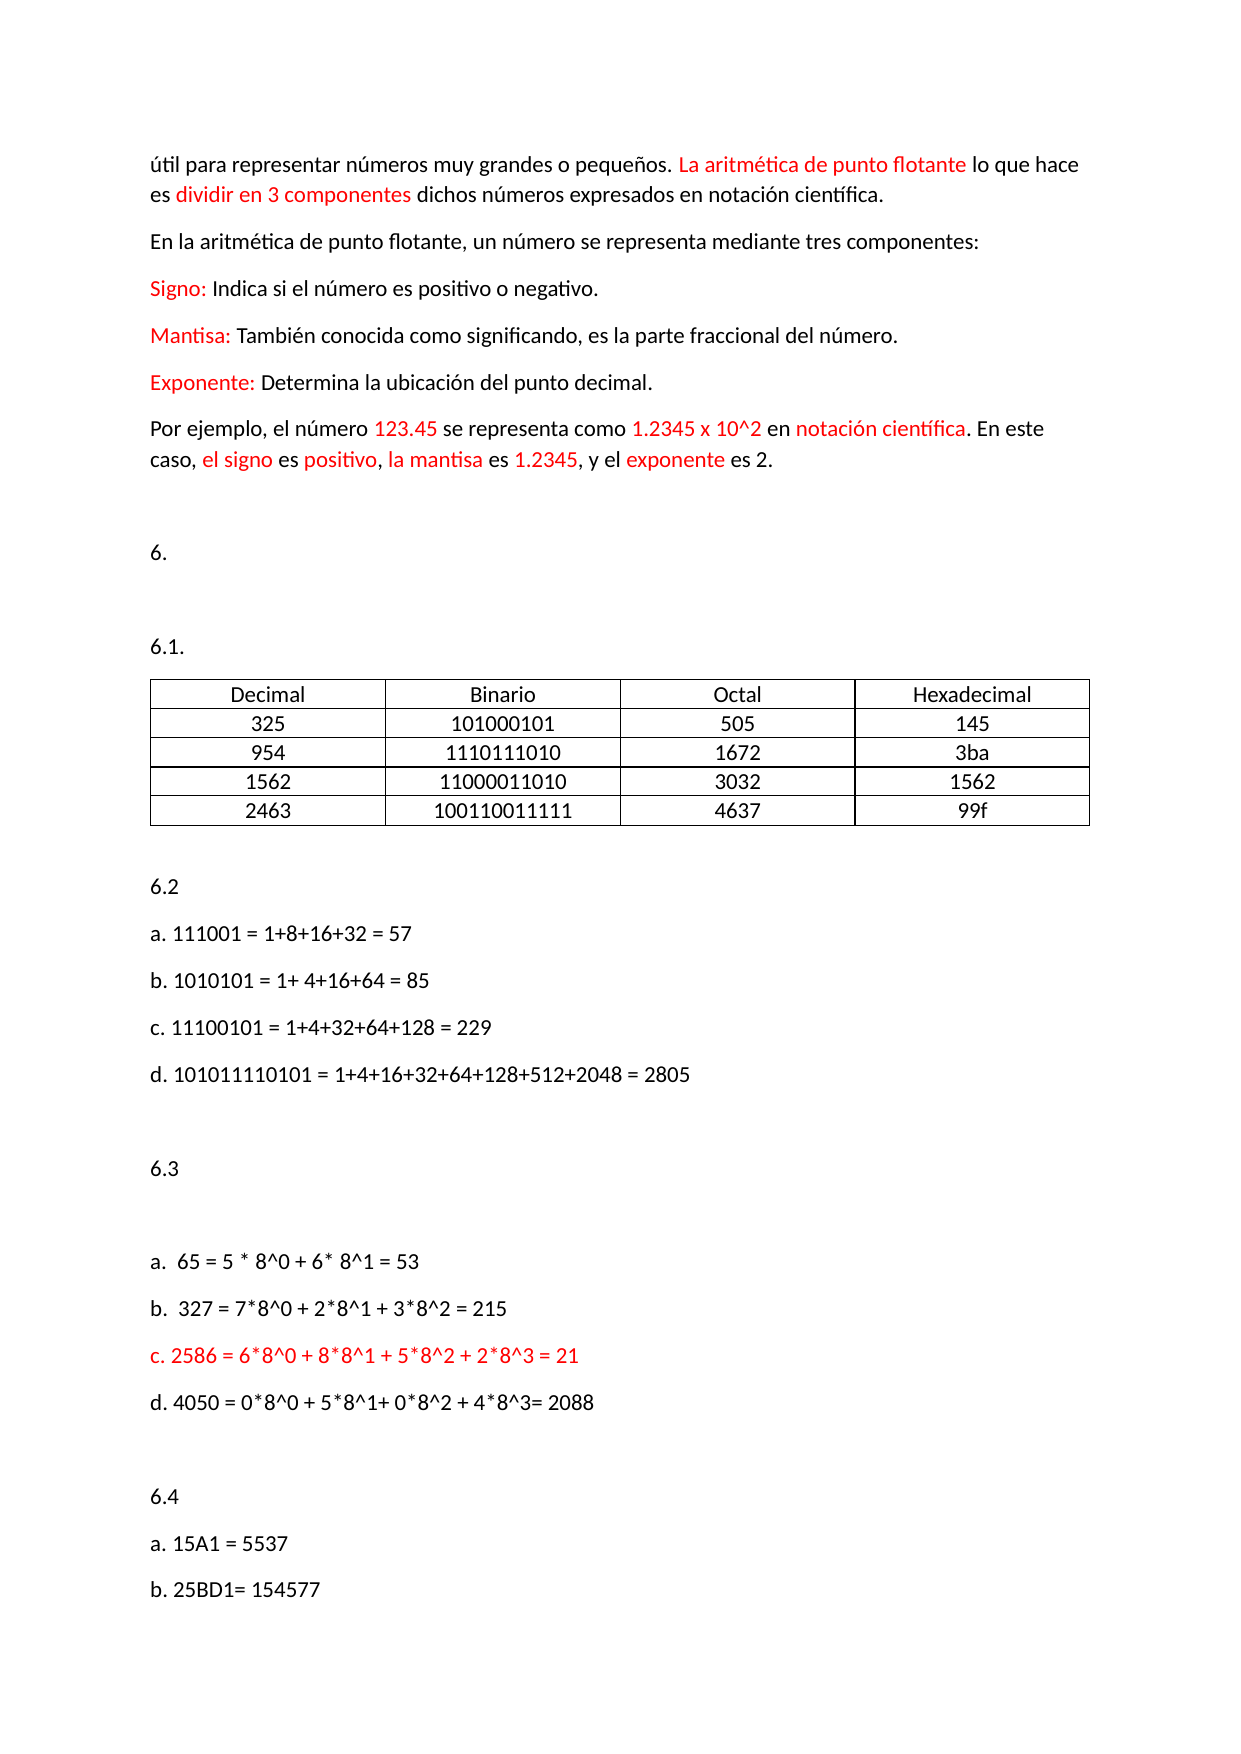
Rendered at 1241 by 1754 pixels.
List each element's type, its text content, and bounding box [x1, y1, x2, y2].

table_cell 505 [621, 709, 854, 737]
text 6.1. [150, 632, 1090, 660]
table_cell 1672 [621, 738, 854, 766]
text a. 111001 = 1+8+16+32 = 57 [150, 919, 1090, 947]
text b. 327 = 7*8^0 + 2*8^1 + 3*8^2 = 215 [150, 1294, 1090, 1322]
text 6.2 [150, 872, 1090, 900]
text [150, 150, 1090, 208]
table_cell 3032 [621, 768, 854, 795]
table_header Hexadecimal [856, 680, 1089, 708]
text b. 25BD1= 154577 [150, 1576, 1090, 1603]
text b. 1010101 = 1+ 4+16+64 = 85 [150, 966, 1090, 994]
text Exponente: Determina la ubicación del punto decimal. [150, 368, 1090, 396]
text d. 4050 = 0*8^0 + 5*8^1+ 0*8^2 + 4*8^3= 2088 [150, 1388, 1090, 1416]
text c. 2586 = 6*8^0 + 8*8^1 + 5*8^2 + 2*8^3 = 21 [150, 1341, 1090, 1369]
text 6. [150, 538, 1090, 567]
text 6.4 [150, 1482, 1090, 1510]
text c. 11100101 = 1+4+32+64+128 = 229 [150, 1013, 1090, 1041]
table_cell 325 [151, 709, 385, 737]
text a. 15A1 = 5537 [150, 1529, 1090, 1557]
table_cell 100110011111 [386, 796, 620, 824]
table_cell 1110111010 [386, 738, 620, 766]
text a. 65 = 5 * 8^0 + 6* 8^1 = 53 [150, 1247, 1090, 1275]
table_cell 11000011010 [386, 768, 620, 795]
table_cell 1562 [856, 768, 1089, 795]
table_cell 101000101 [386, 709, 620, 737]
table_cell 3ba [856, 738, 1089, 766]
text Signo: Indica si el número es positivo o negativo. [150, 274, 1090, 302]
text En la aritmética de punto flotante, un número se representa mediante tres componentes: [150, 227, 1090, 255]
table_cell 4637 [621, 796, 854, 824]
table_cell 2463 [151, 796, 385, 824]
table_header Decimal [151, 680, 385, 708]
table_cell 954 [151, 738, 385, 766]
table_header Octal [621, 680, 854, 708]
text d. 101011110101 = 1+4+16+32+64+128+512+2048 = 2805 [150, 1060, 1090, 1088]
text Mantisa: También conocida como significando, es la parte fraccional del número. [150, 321, 1090, 349]
table_cell 99f [856, 796, 1089, 824]
table_cell 145 [856, 709, 1089, 737]
table_header Binario [386, 680, 620, 708]
text 6.3 [150, 1154, 1090, 1182]
table_cell 1562 [151, 768, 385, 795]
text Por ejemplo, el número 123.45 se representa como 1.2345 x 10^2 en notación científica. En este caso, el signo es positivo, la mantisa es 1.2345, y el exponente es 2. [150, 414, 1090, 473]
